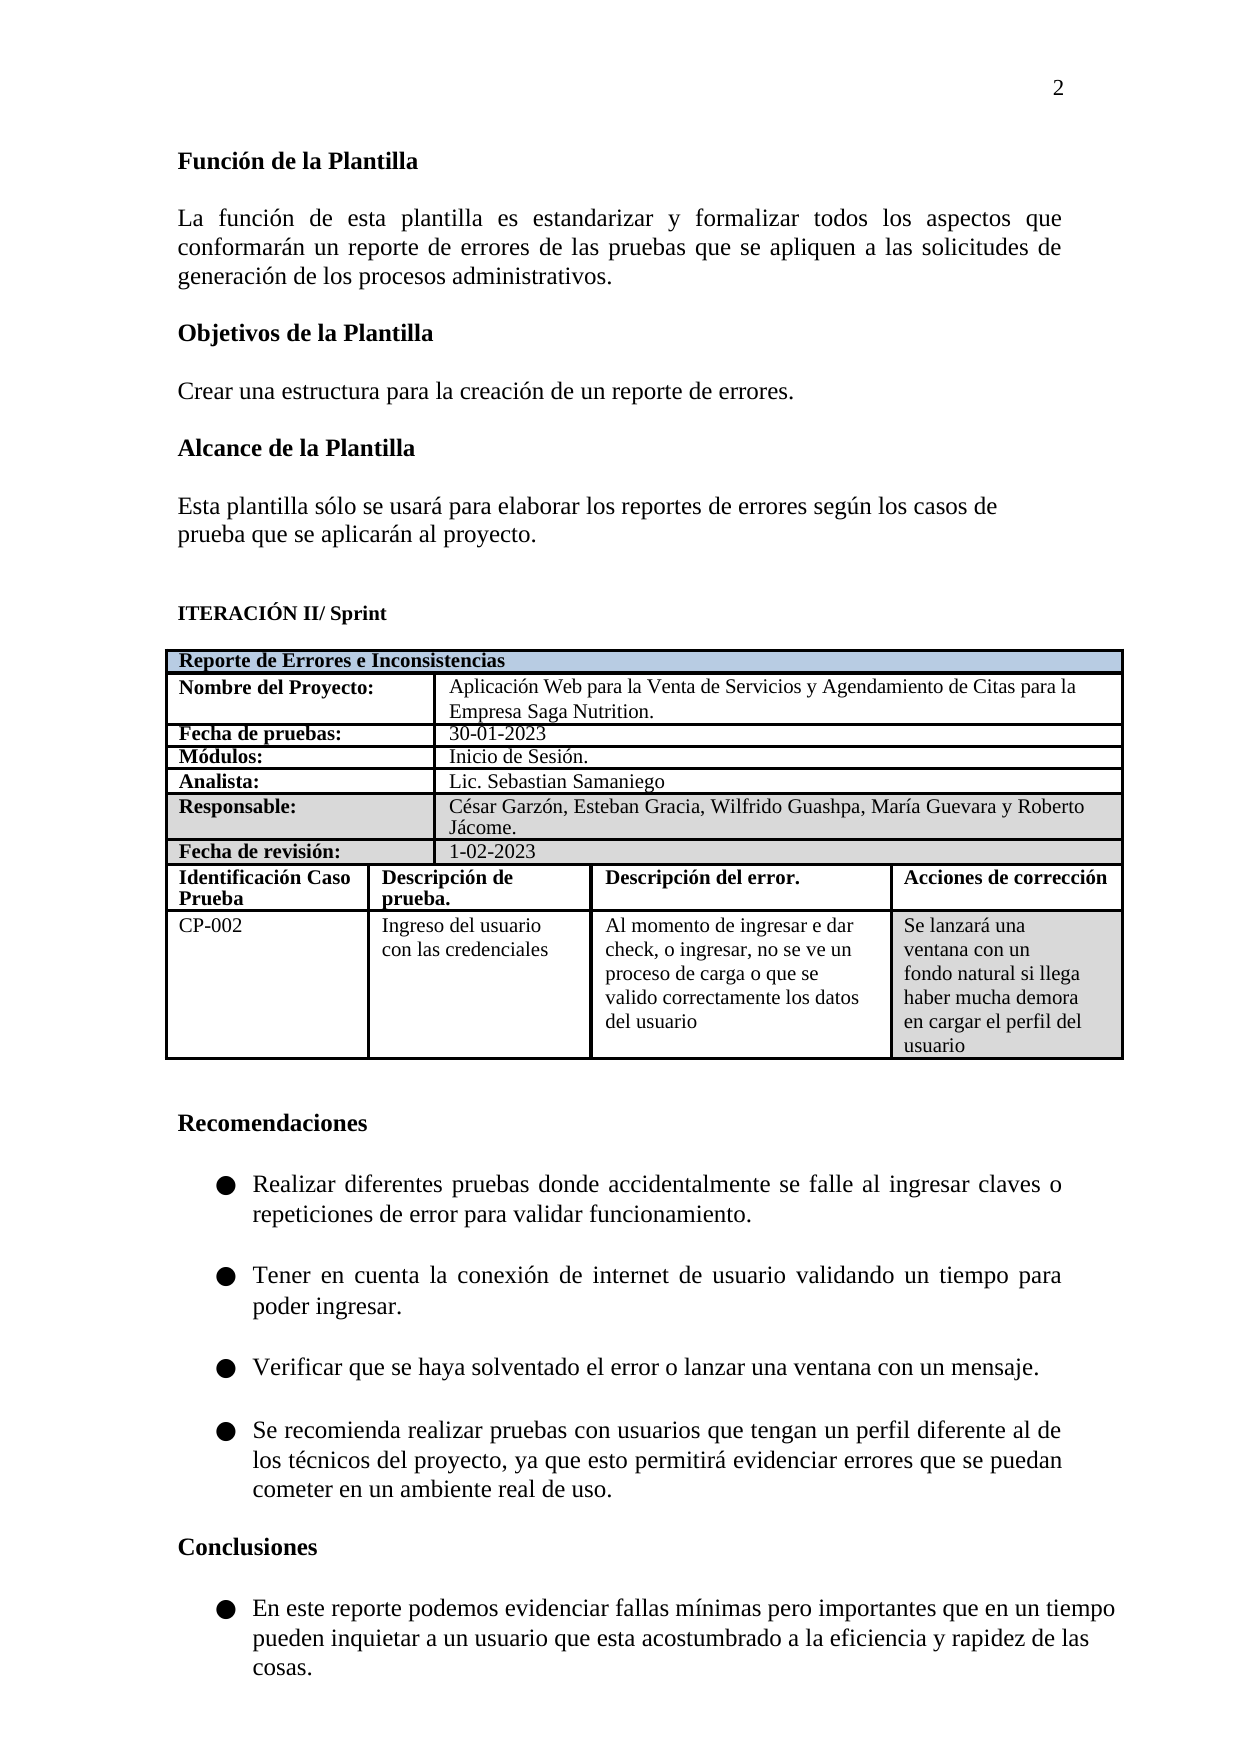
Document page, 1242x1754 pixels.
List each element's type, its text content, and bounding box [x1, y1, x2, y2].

table_cell Se lanzará una ventana con un fondo natural si llega haber mucha demora en cargar el perfil del usuario [893, 912, 1121, 1057]
text Esta plantilla sólo se usará para elaborar los reportes de errores según los casos de prueba que se aplicarán al proyecto. [177, 491, 1000, 548]
table_cell Al momento de ingresar e dar check, o ingresar, no se ve un proceso de carga o que se valido correctamente los datos del usuario [593, 912, 890, 1057]
list Verificar que se haya solventado el error o lanzar una ventana con un mensaje. [215, 1349, 1135, 1383]
table_cell Fecha de revisión: [168, 841, 433, 863]
text Crear una estructura para la creación de un reporte de errores. [177, 376, 1135, 404]
table_header Reporte de Errores e Inconsistencias [168, 652, 1121, 671]
table_cell 30-01-2023 [436, 726, 1121, 744]
table_cell Ingreso del usuario con las credenciales [370, 912, 589, 1057]
list Se recomienda realizar pruebas con usuarios que tengan un perfil diferente al de los técnicos del proyecto, ya que esto permitirá evidenciar errores que se puedan cometer en un ambiente real de uso. [215, 1412, 1063, 1503]
table_cell CP-002 [168, 912, 367, 1057]
table_cell Aplicación Web para la Venta de Servicios y Agendamiento de Citas para la Empresa Saga Nutrition. [436, 675, 1121, 723]
text La función de esta plantilla es estandarizar y formalizar todos los aspectos que conformarán un reporte de errores de las pruebas que se apliquen a las solicitudes de generación de los procesos administrativos. [177, 203, 1062, 289]
table_cell 1-02-2023 [436, 841, 1121, 863]
list Realizar diferentes pruebas donde accidentalmente se falle al ingresar claves o repeticiones de error para validar funcionamiento. [215, 1165, 1063, 1228]
table_cell Descripción de prueba. [370, 866, 589, 909]
table_cell Analista: [168, 770, 433, 792]
table_cell Acciones de corrección [893, 866, 1121, 909]
table_cell Nombre del Proyecto: [168, 675, 433, 723]
table_cell Identificación Caso Prueba [168, 866, 367, 909]
subtitle Alcance de la Plantilla [177, 433, 1135, 462]
table_cell Responsable: [168, 795, 433, 838]
table_cell Fecha de pruebas: [168, 726, 433, 744]
subtitle Conclusiones [177, 1532, 1135, 1561]
table_cell Módulos: [168, 748, 433, 767]
subtitle Función de la Plantilla [177, 146, 1135, 174]
table_cell César Garzón, Esteban Gracia, Wilfrido Guashpa, María Guevara y Roberto Jácome. [436, 795, 1121, 838]
text ITERACIÓN II/ Sprint [177, 601, 1135, 625]
list En este reporte podemos evidenciar fallas mínimas pero importantes que en un tiempo pueden inquietar a un usuario que esta acostumbrado a la eficiencia y rapidez de las cosas. [215, 1589, 1135, 1681]
list Tener en cuenta la conexión de internet de usuario validando un tiempo para poder ingresar. [215, 1257, 1062, 1320]
table_cell Descripción del error. [593, 866, 890, 909]
table_cell Lic. Sebastian Samaniego [436, 770, 1121, 792]
subtitle Recomendaciones [177, 1108, 1135, 1136]
subtitle Objetivos de la Plantilla [177, 318, 1135, 347]
table_cell Inicio de Sesión. [436, 748, 1121, 767]
